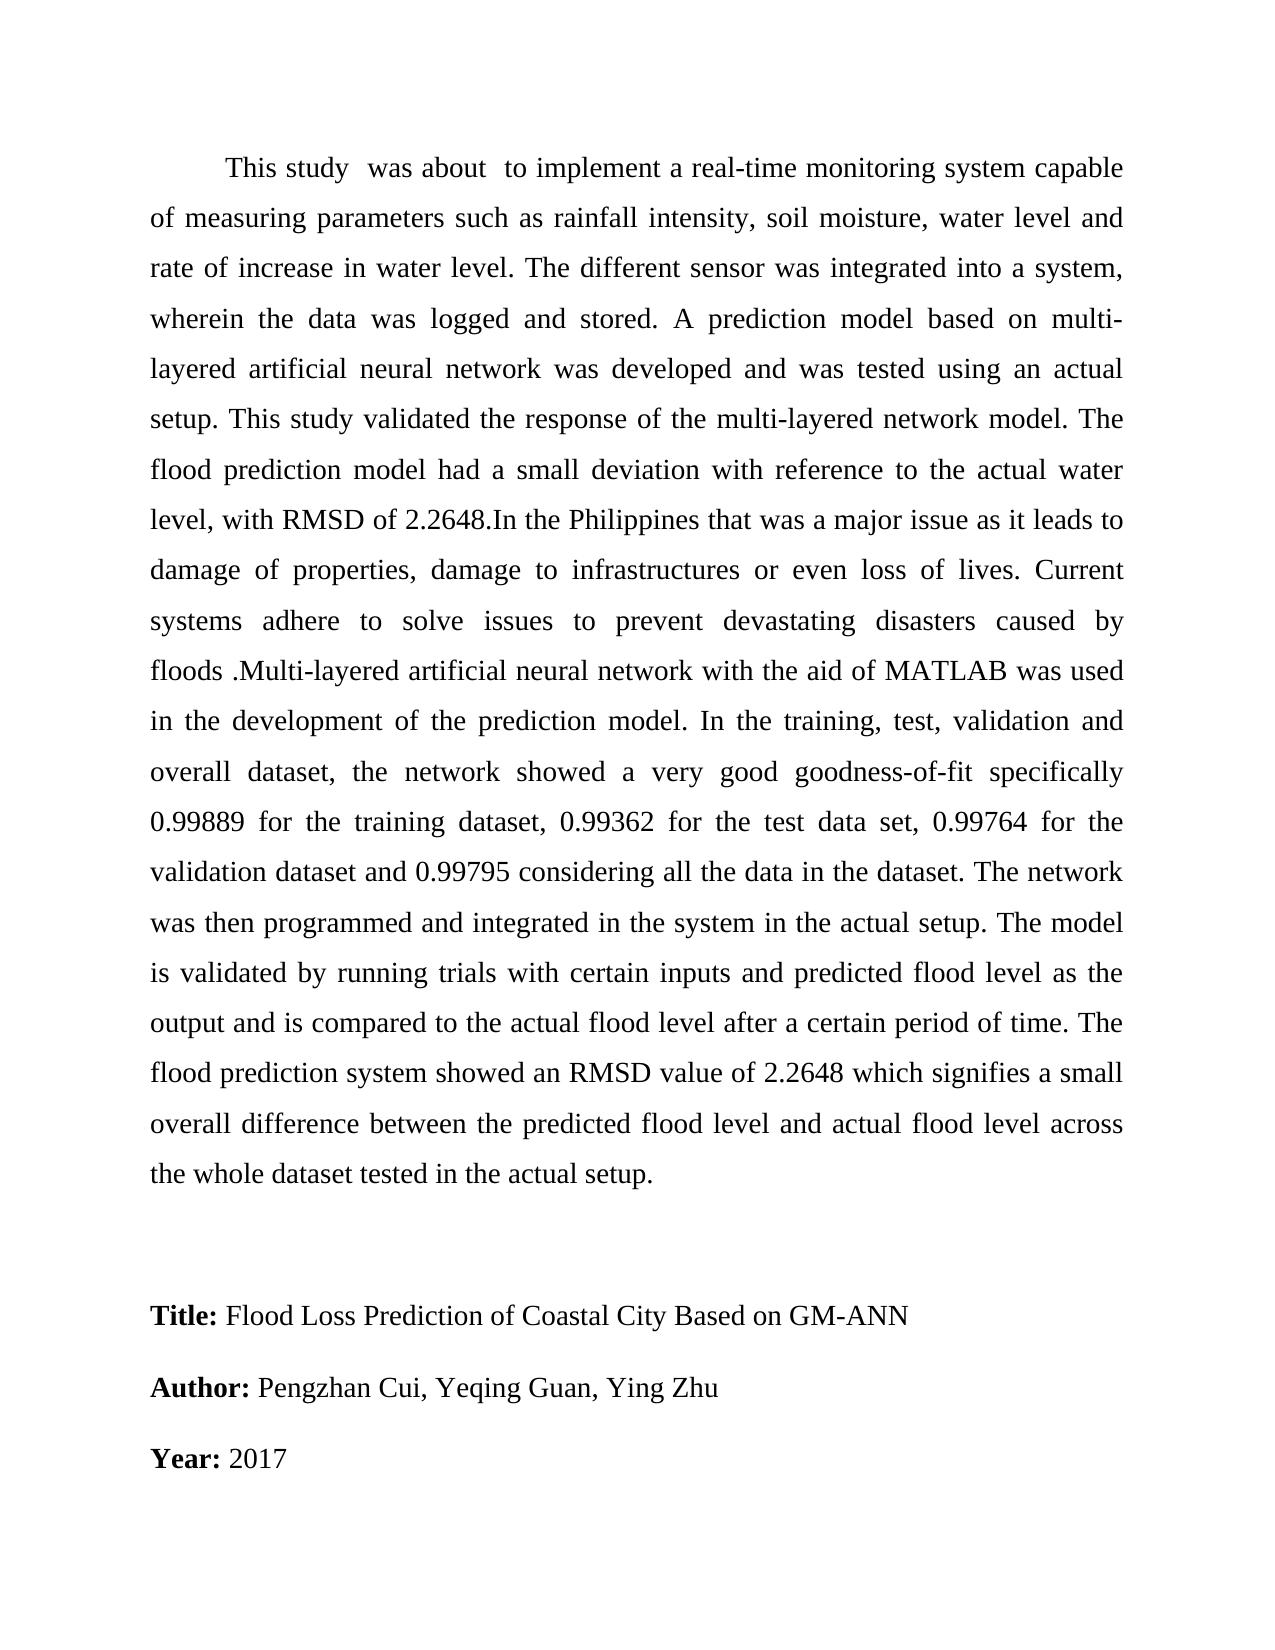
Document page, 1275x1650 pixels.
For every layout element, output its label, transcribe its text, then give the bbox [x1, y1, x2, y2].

text Author: Pengzhan Cui, Yeqing Guan, Ying Zhu [150, 1370, 1125, 1403]
text Title: Flood Loss Prediction of Coastal City Based on GM-ANN [150, 1298, 1125, 1332]
text Year: 2017 [150, 1441, 1125, 1474]
text This study was about to implement a real-time monitoring system capable of measuring parameters such as rainfall intensity, soil moisture, water level and rate of increase in water level. The different sensor was integrated into a system, wherein the data was logged and stored. A prediction model based on multi-layered artificial neural network was developed and was tested using an actual setup. This study validated the response of the multi-layered network model. The flood prediction model had a small deviation with reference to the actual water level, with RMSD of 2.2648.In the Philippines that was a major issue as it leads to damage of properties, damage to infrastructures or even loss of lives. Current systems adhere to solve issues to prevent devastating disasters caused by floods .Multi-layered artificial neural network with the aid of MATLAB was used in the development of the prediction model. In the training, test, validation and overall dataset, the network showed a very good goodness-of-fit specifically 0.99889 for the training dataset, 0.99362 for the test data set, 0.99764 for the validation dataset and 0.99795 considering all the data in the dataset. The network was then programmed and integrated in the system in the actual setup. The model is validated by running trials with certain inputs and predicted flood level as the output and is compared to the actual flood level after a certain period of time. The flood prediction system showed an RMSD value of 2.2648 which signifies a small overall difference between the predicted flood level and actual flood level across the whole dataset tested in the actual setup. [150, 150, 1125, 1190]
